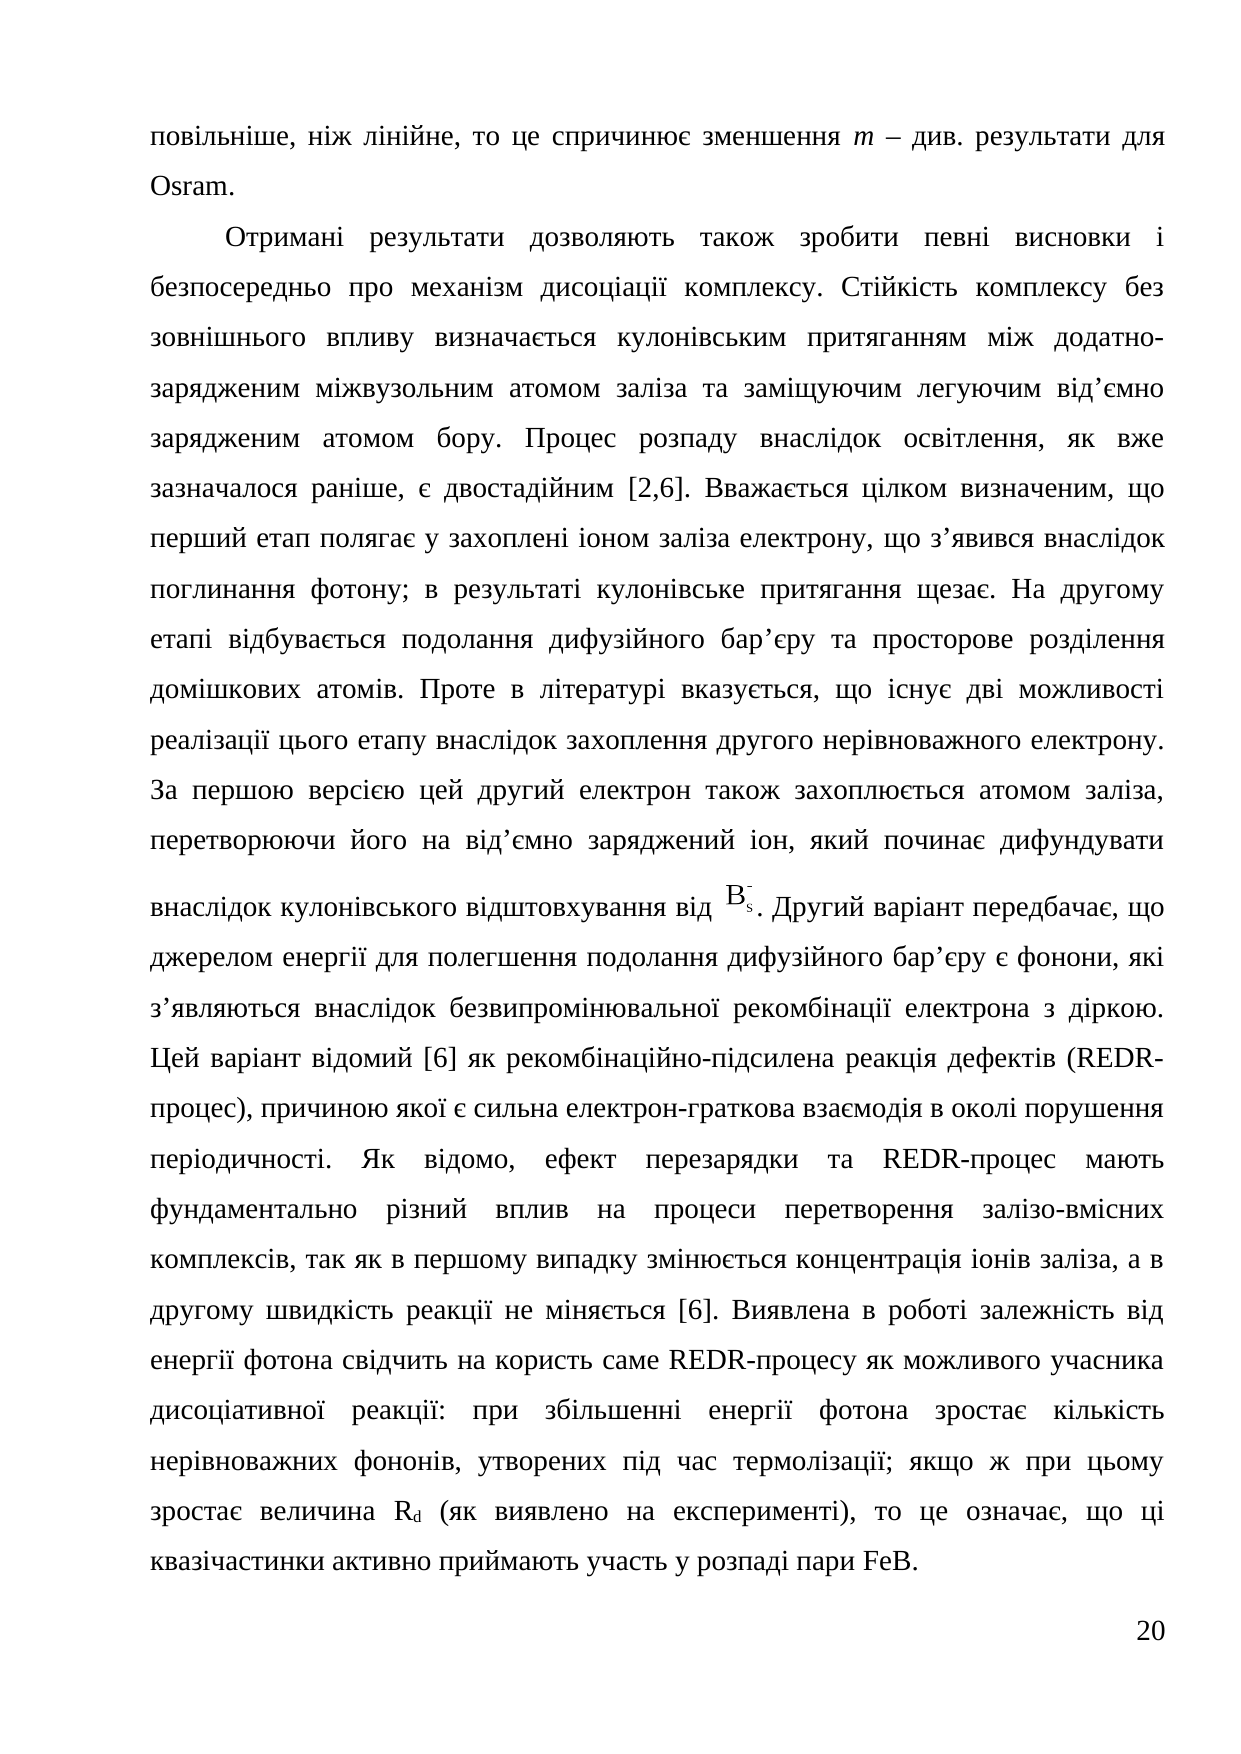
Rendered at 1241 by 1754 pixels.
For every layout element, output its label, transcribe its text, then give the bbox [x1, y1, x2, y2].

text Отримані результати дозволяють також зробити певні висновки і безпосередньо про механізм дисоціації комплексу. Стійкість комплексу без зовнішнього впливу визначається кулонівським притяганням між додатно-зарядженим міжвузольним атомом заліза та заміщуючим легуючим від’ємно зарядженим атомом бору. Процес розпаду внаслідок освітлення, як вже зазначалося раніше, є двостадійним [2,6]. Вважається цілком визначеним, що перший етап полягає у захоплені іоном заліза електрону, що з’явився внаслідок поглинання фотону; в результаті кулонівське притягання щезає. На другому етапі відбувається подолання дифузійного бар’єру та просторове розділення домішкових атомів. Проте в літературі вказується, що існує дві можливості реалізації цього етапу внаслідок захоплення другого нерівноважного електрону. За першою версією цей другий електрон також захоплюється атомом заліза, перетворюючи його на від’ємно заряджений іон, який починає дифундувати внаслідок кулонівського відштовхування від . Другий варіант передбачає, що джерелом енергії для полегшення подолання дифузійного бар’єру є фонони, які з’являються внаслідок безвипромінювальної рекомбінації електрона з діркою. Цей варіант відомий [6] як рекомбінаційно-підсилена реакція дефектів (REDR-процес), причиною якої є сильна електрон-граткова взаємодія в околі порушення періодичності. Як відомо, ефект перезарядки та REDR-процес мають фундаментально різний вплив на процеси перетворення залізо-вмісних комплексів, так як в першому випадку змінюється концентрація іонів заліза, а в другому швидкість реакції не міняється [6]. Виявлена в роботі залежність від енергії фотона свідчить на користь саме REDR-процесу як можливого учасника дисоціативної реакції: при збільшенні енергії фотона зростає кількість нерівноважних фононів, утворених під час термолізації; якщо ж при цьому зростає величина Rd (як виявлено на експерименті), то це означає, що ці квазічастинки активно приймають участь у розпаді пари FeB. [150, 219, 1165, 1577]
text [150, 118, 1165, 202]
